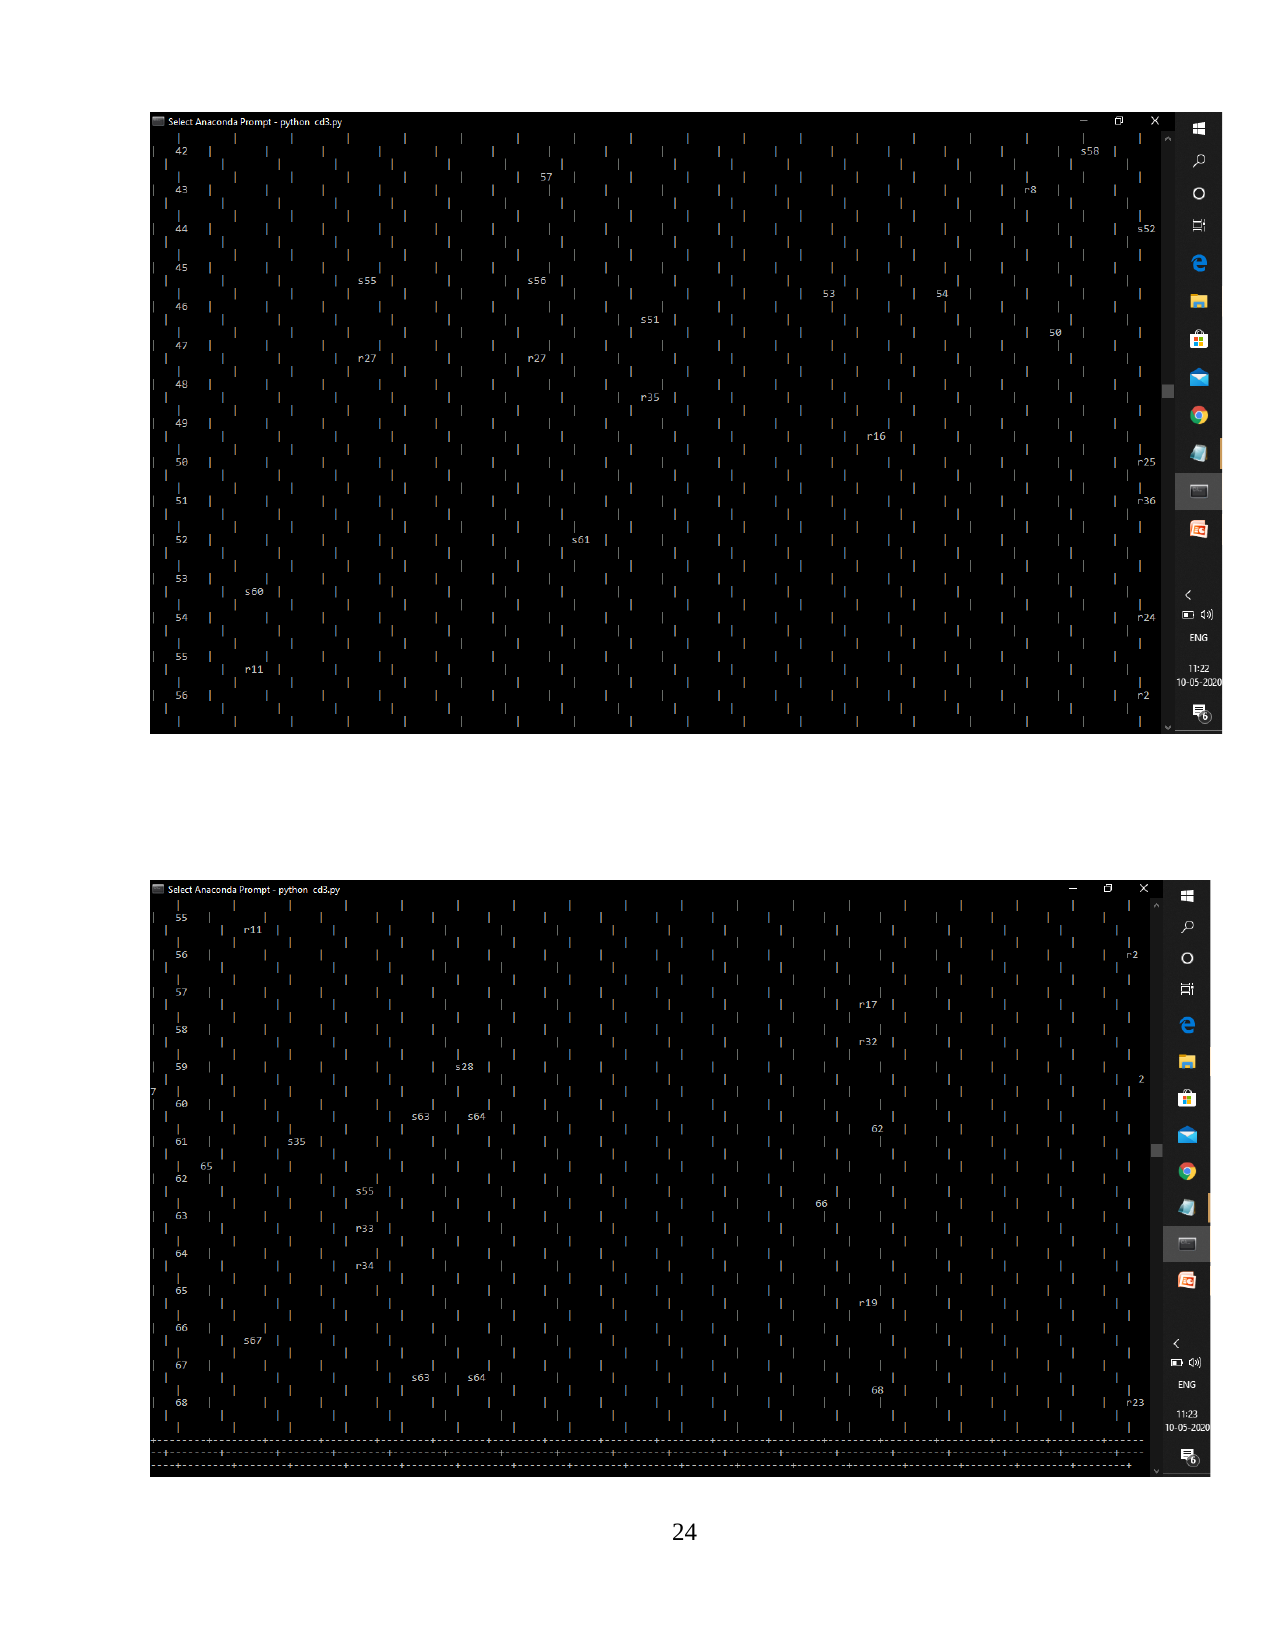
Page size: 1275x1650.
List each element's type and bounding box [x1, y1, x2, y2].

picture [150, 112, 1223, 734]
picture [150, 880, 1211, 1477]
